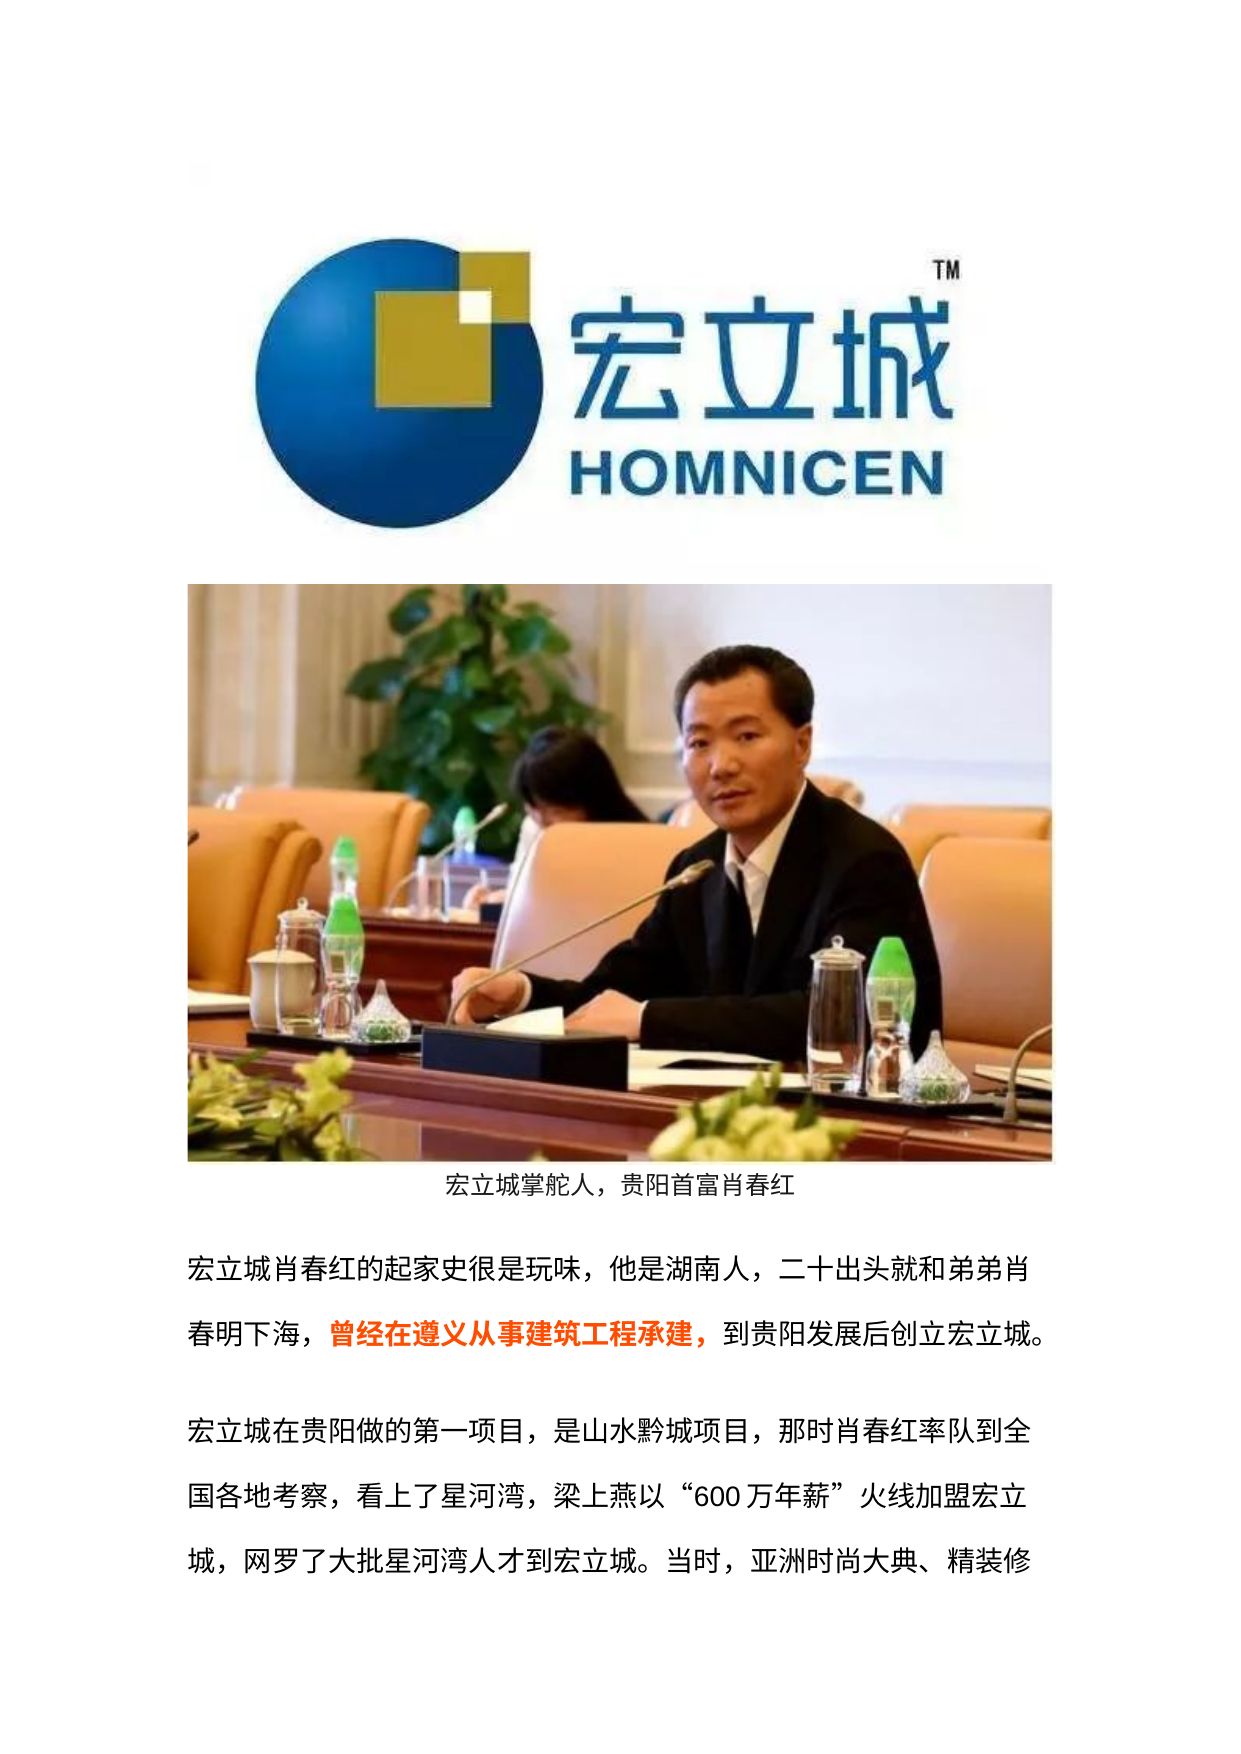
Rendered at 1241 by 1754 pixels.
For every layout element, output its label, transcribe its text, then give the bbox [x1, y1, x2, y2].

picture [187, 162, 1047, 580]
text 宏立城掌舵人，贵阳首富肖春红 [187, 1169, 1053, 1202]
picture [187, 584, 1057, 1165]
text 宏立城肖春红的起家史很是玩味，他是湖南人，二十出头就和弟弟肖春明下海，曾经在遵义从事建筑工程承建，到贵阳发展后创立宏立城。 [187, 1234, 1053, 1364]
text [187, 1397, 1053, 1592]
